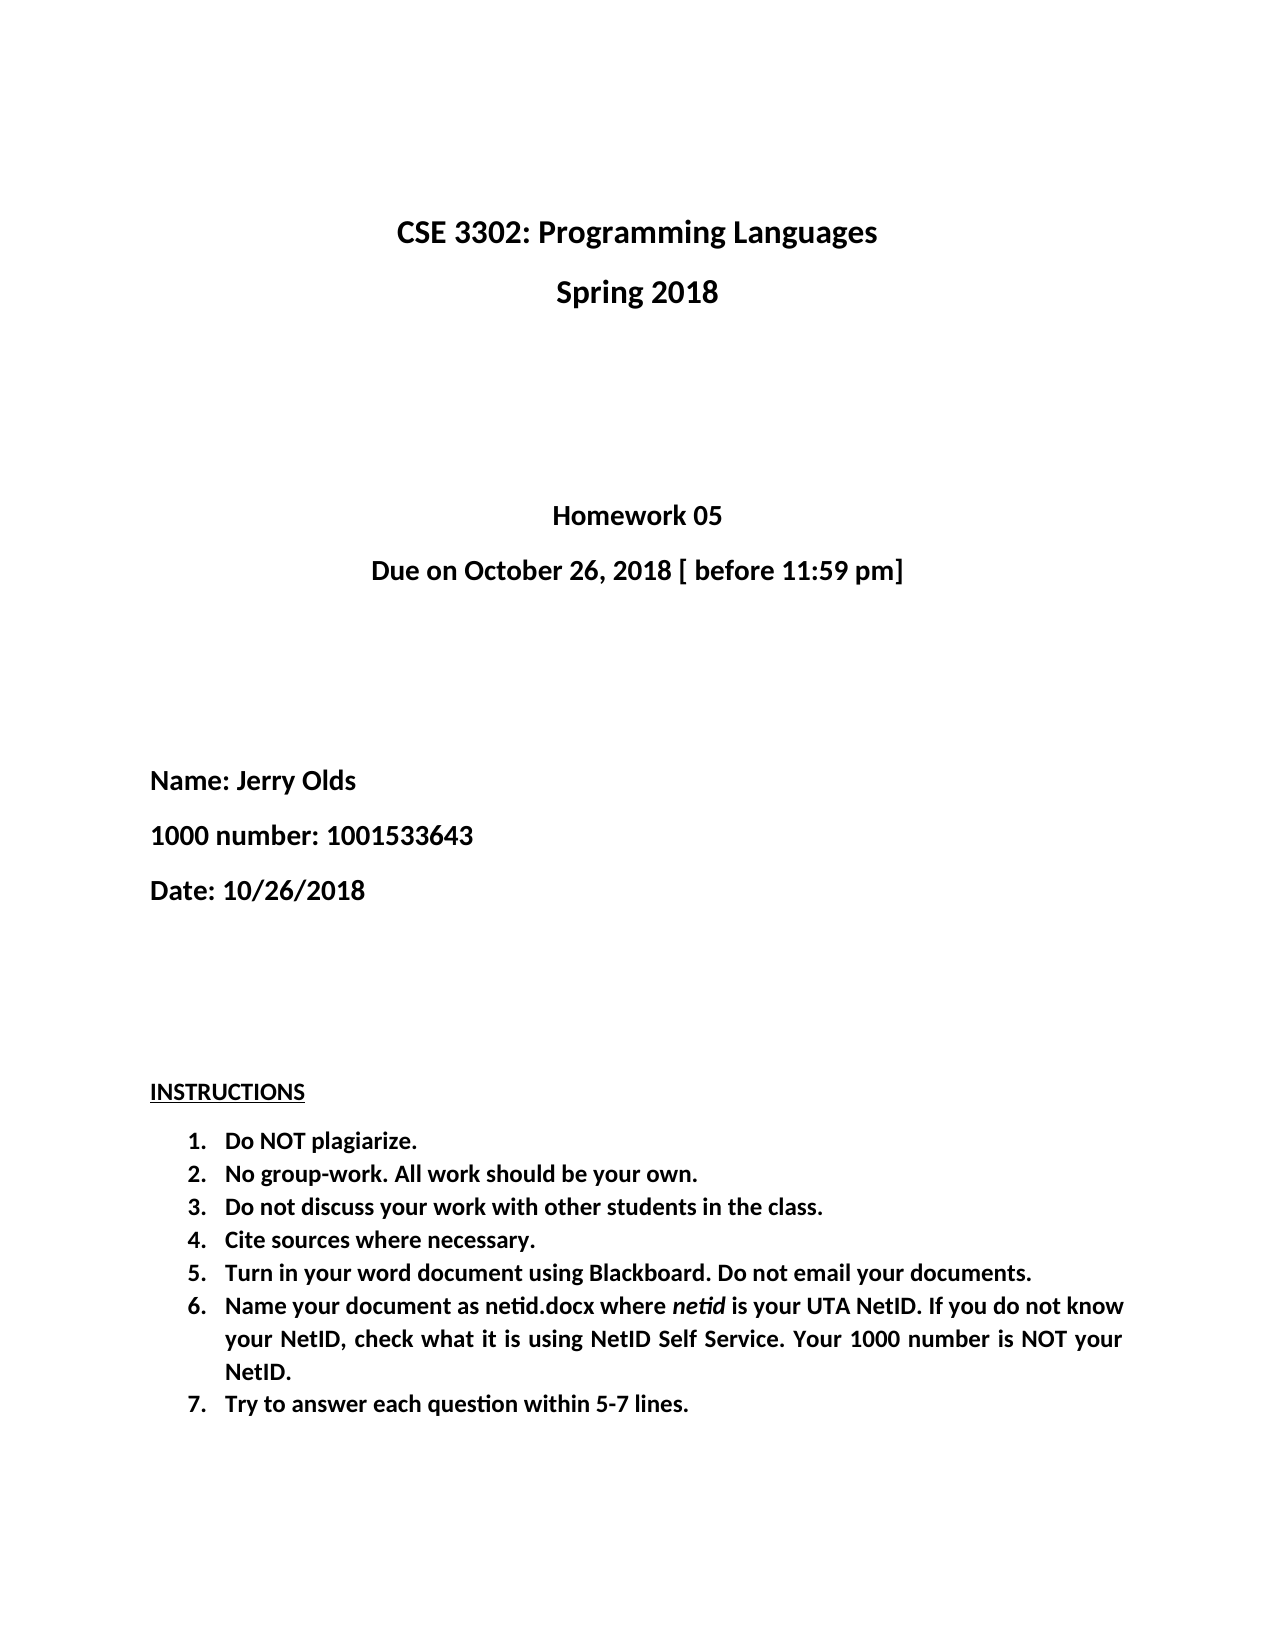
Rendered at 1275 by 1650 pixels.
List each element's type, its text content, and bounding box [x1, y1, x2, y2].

text INSTRUCTIONS [150, 1076, 1125, 1106]
list No group-work. All work should be your own. [187, 1158, 1125, 1189]
text Spring 2018 [150, 271, 1125, 312]
list Do NOT plagiarize. [187, 1125, 1125, 1156]
text Name: Jerry Olds [150, 762, 1125, 797]
text Homework 05 [150, 497, 1125, 533]
list Try to answer each question within 5-7 lines. [187, 1389, 1125, 1419]
text Due on October 26, 2018 [ before 11:59 pm] [150, 552, 1125, 588]
list Turn in your word document using Blackboard. Do not email your documents. [187, 1257, 1125, 1287]
text 1000 number: 1001533643 [150, 817, 1125, 852]
text Date: 10/26/2018 [150, 872, 1125, 907]
list Cite sources where necessary. [187, 1224, 1125, 1254]
text CSE 3302: Programming Languages [150, 211, 1125, 251]
list Do not discuss your work with other students in the class. [187, 1191, 1125, 1222]
list Name your document as netid.docx where netid is your UTA NetID. If you do not know your NetID, check what it is using NetID Self Service. Your 1000 number is NOT your NetID. [187, 1290, 1125, 1386]
